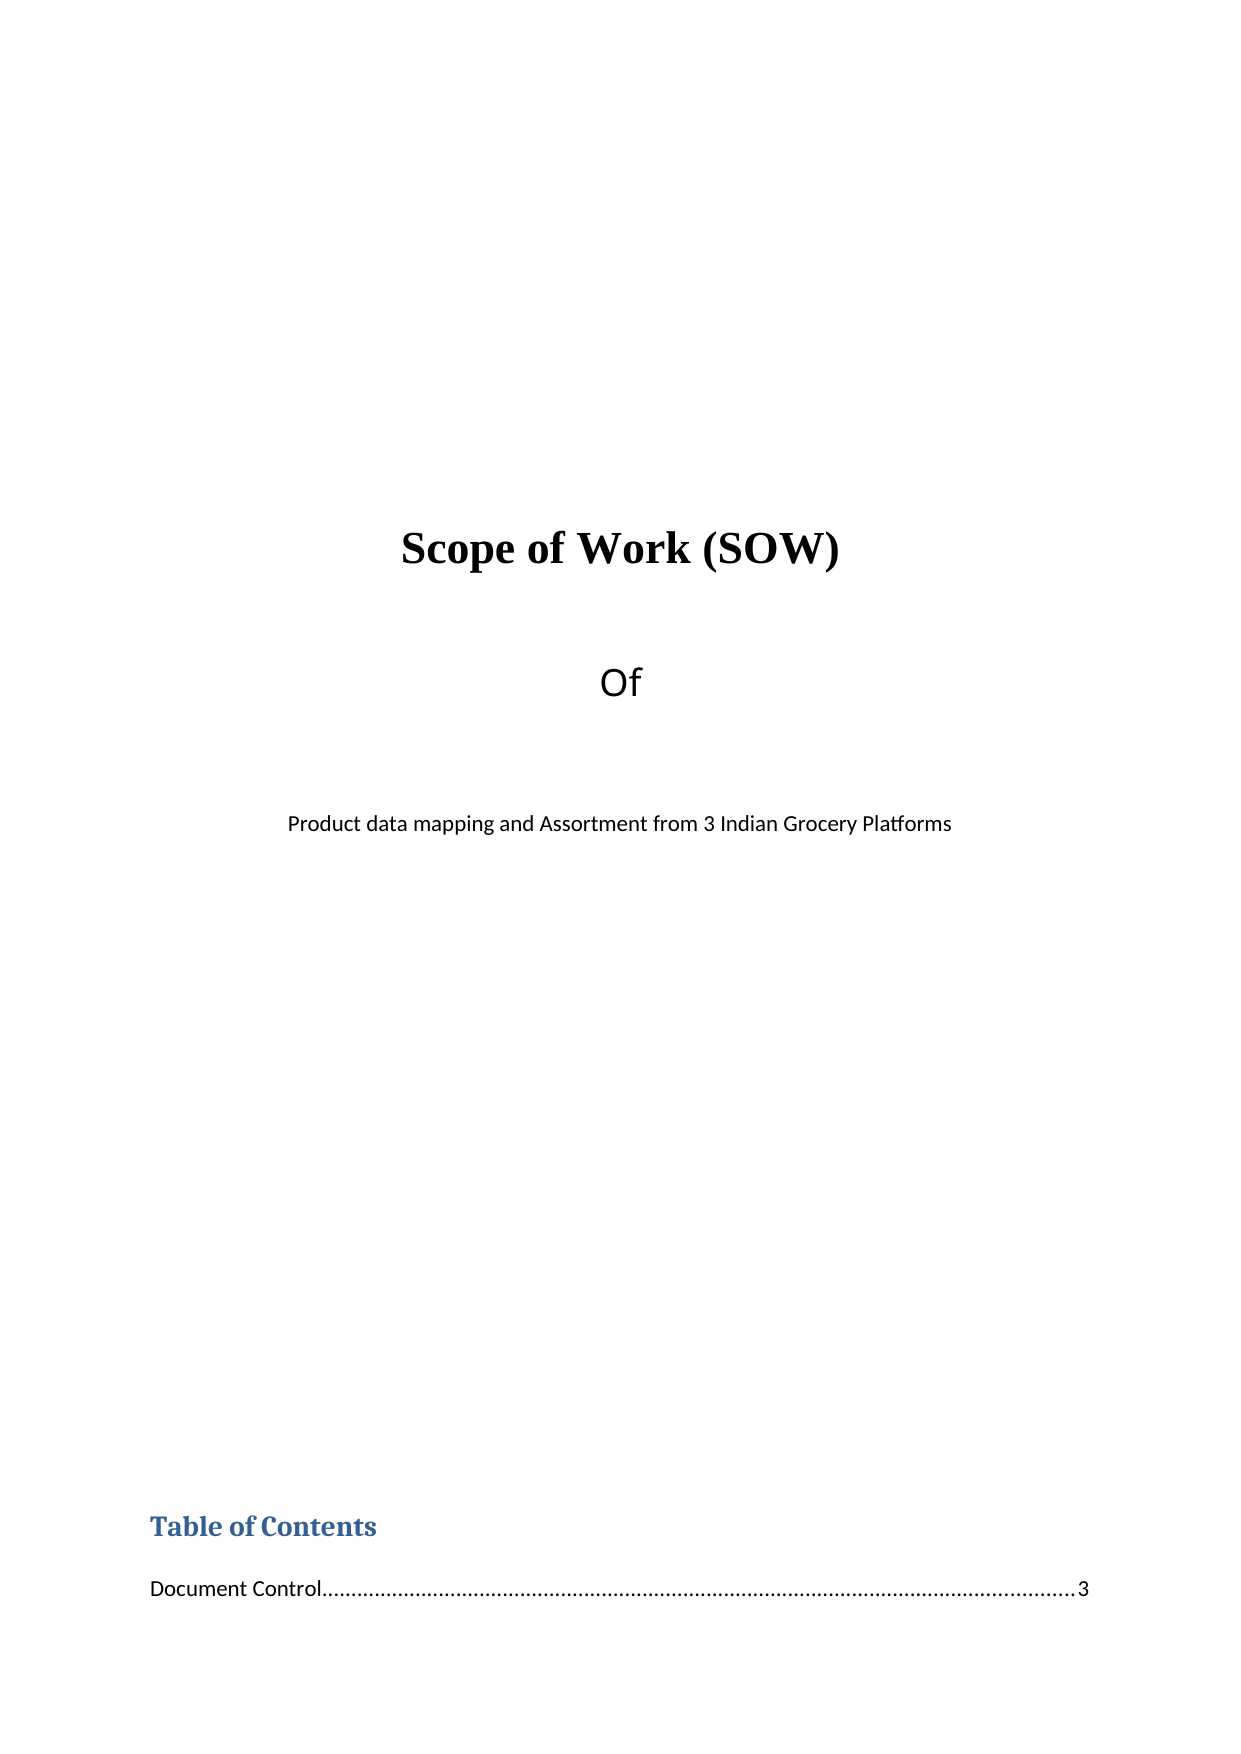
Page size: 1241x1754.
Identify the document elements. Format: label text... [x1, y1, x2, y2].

text Of [150, 656, 1090, 707]
text Scope of Work (SOW) [150, 521, 1090, 574]
